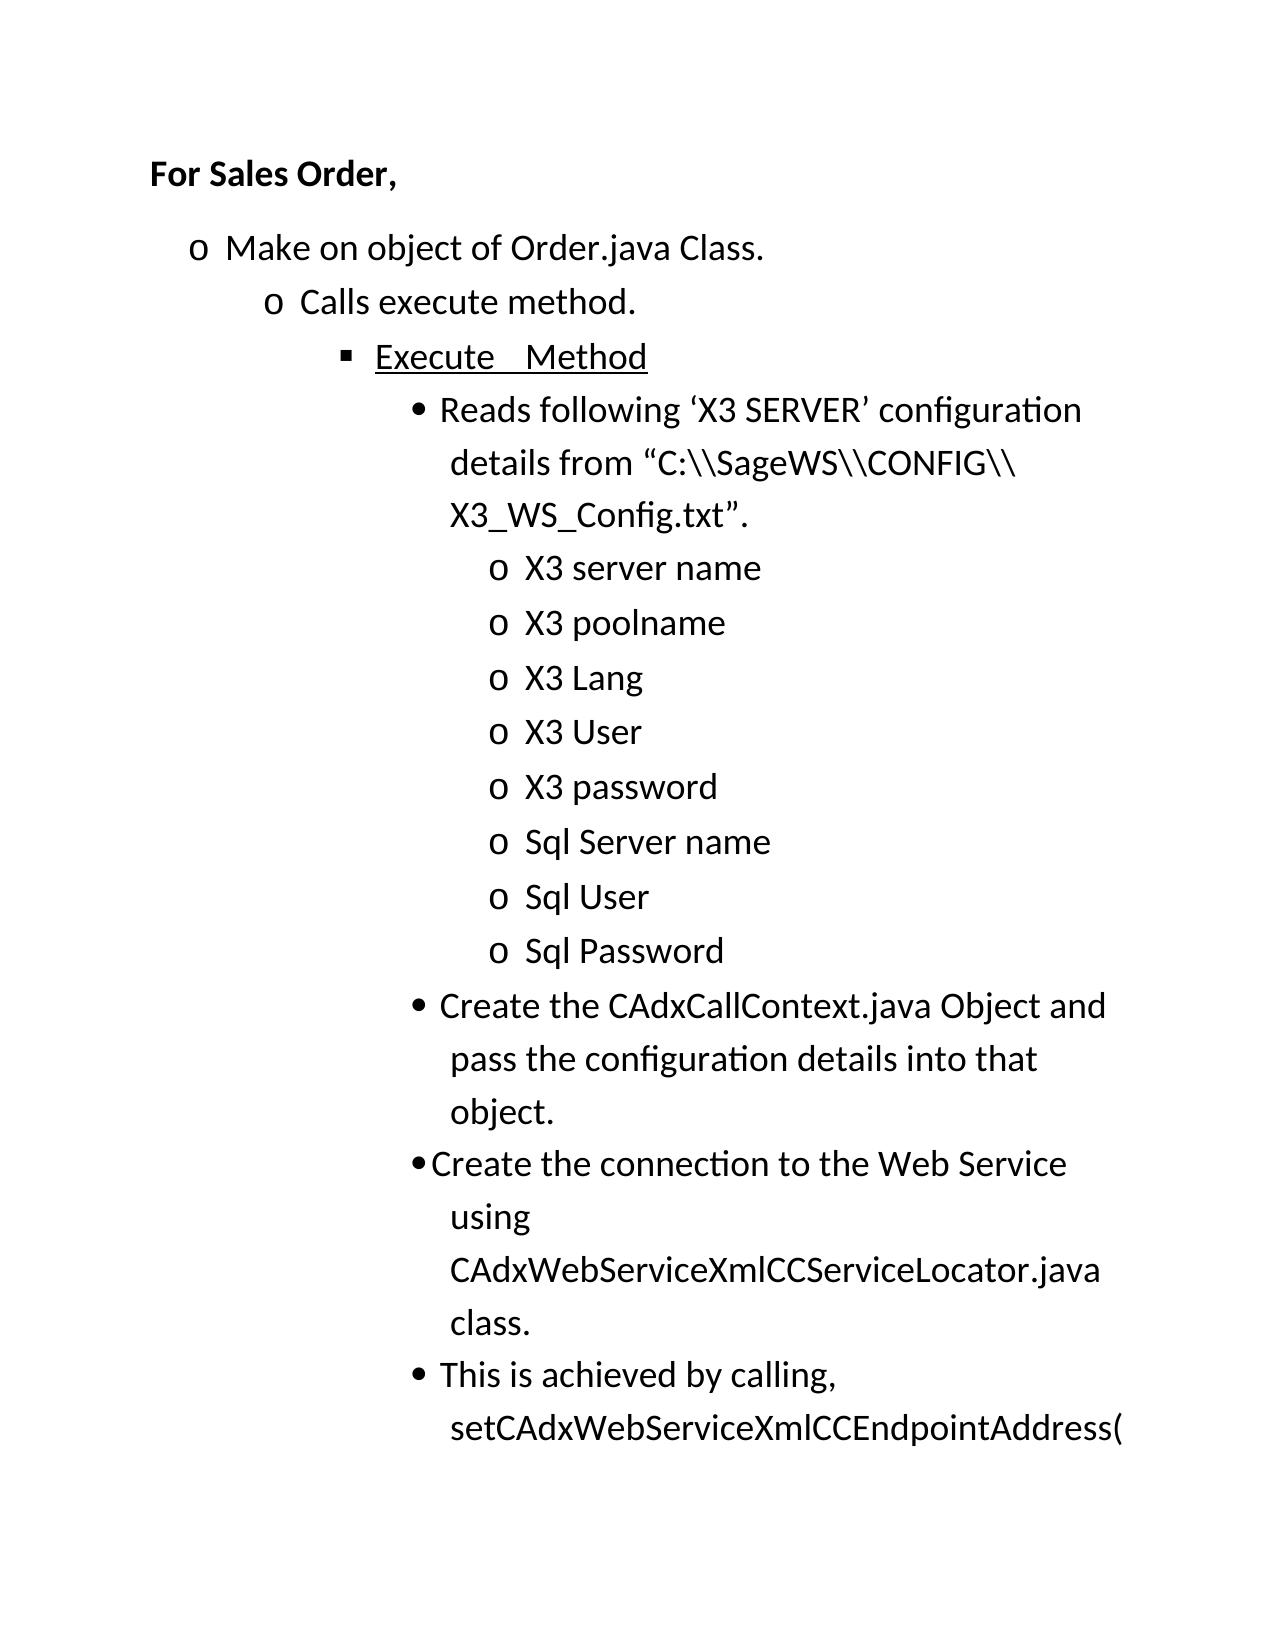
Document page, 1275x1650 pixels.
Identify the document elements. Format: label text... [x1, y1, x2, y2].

list Execute Method [337, 333, 1125, 379]
list X3 poolname [487, 599, 1125, 646]
list Create the CAdxCallContext.java Object and pass the configuration details into that object. [412, 982, 1125, 1133]
list Sql User [487, 873, 1125, 920]
list X3 password [487, 763, 1125, 811]
list X3 server name [487, 544, 1125, 592]
list Sql Server name [487, 818, 1125, 866]
list Create the connection to the Web Service using CAdxWebServiceXmlCCServiceLocator.java class. [412, 1140, 1125, 1344]
list X3 Lang [487, 653, 1125, 701]
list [412, 1351, 1125, 1450]
text For Sales Order, [150, 150, 1125, 196]
list Reads following ‘X3 SERVER’ configuration details from “C:\\SageWS\\CONFIG\\X3_WS_Config.txt”. [412, 386, 1125, 537]
list Sql Password [487, 927, 1125, 975]
list Make on object of Order.java Class. [187, 223, 1125, 271]
list X3 User [487, 708, 1125, 756]
list Calls execute method. [262, 278, 1125, 326]
